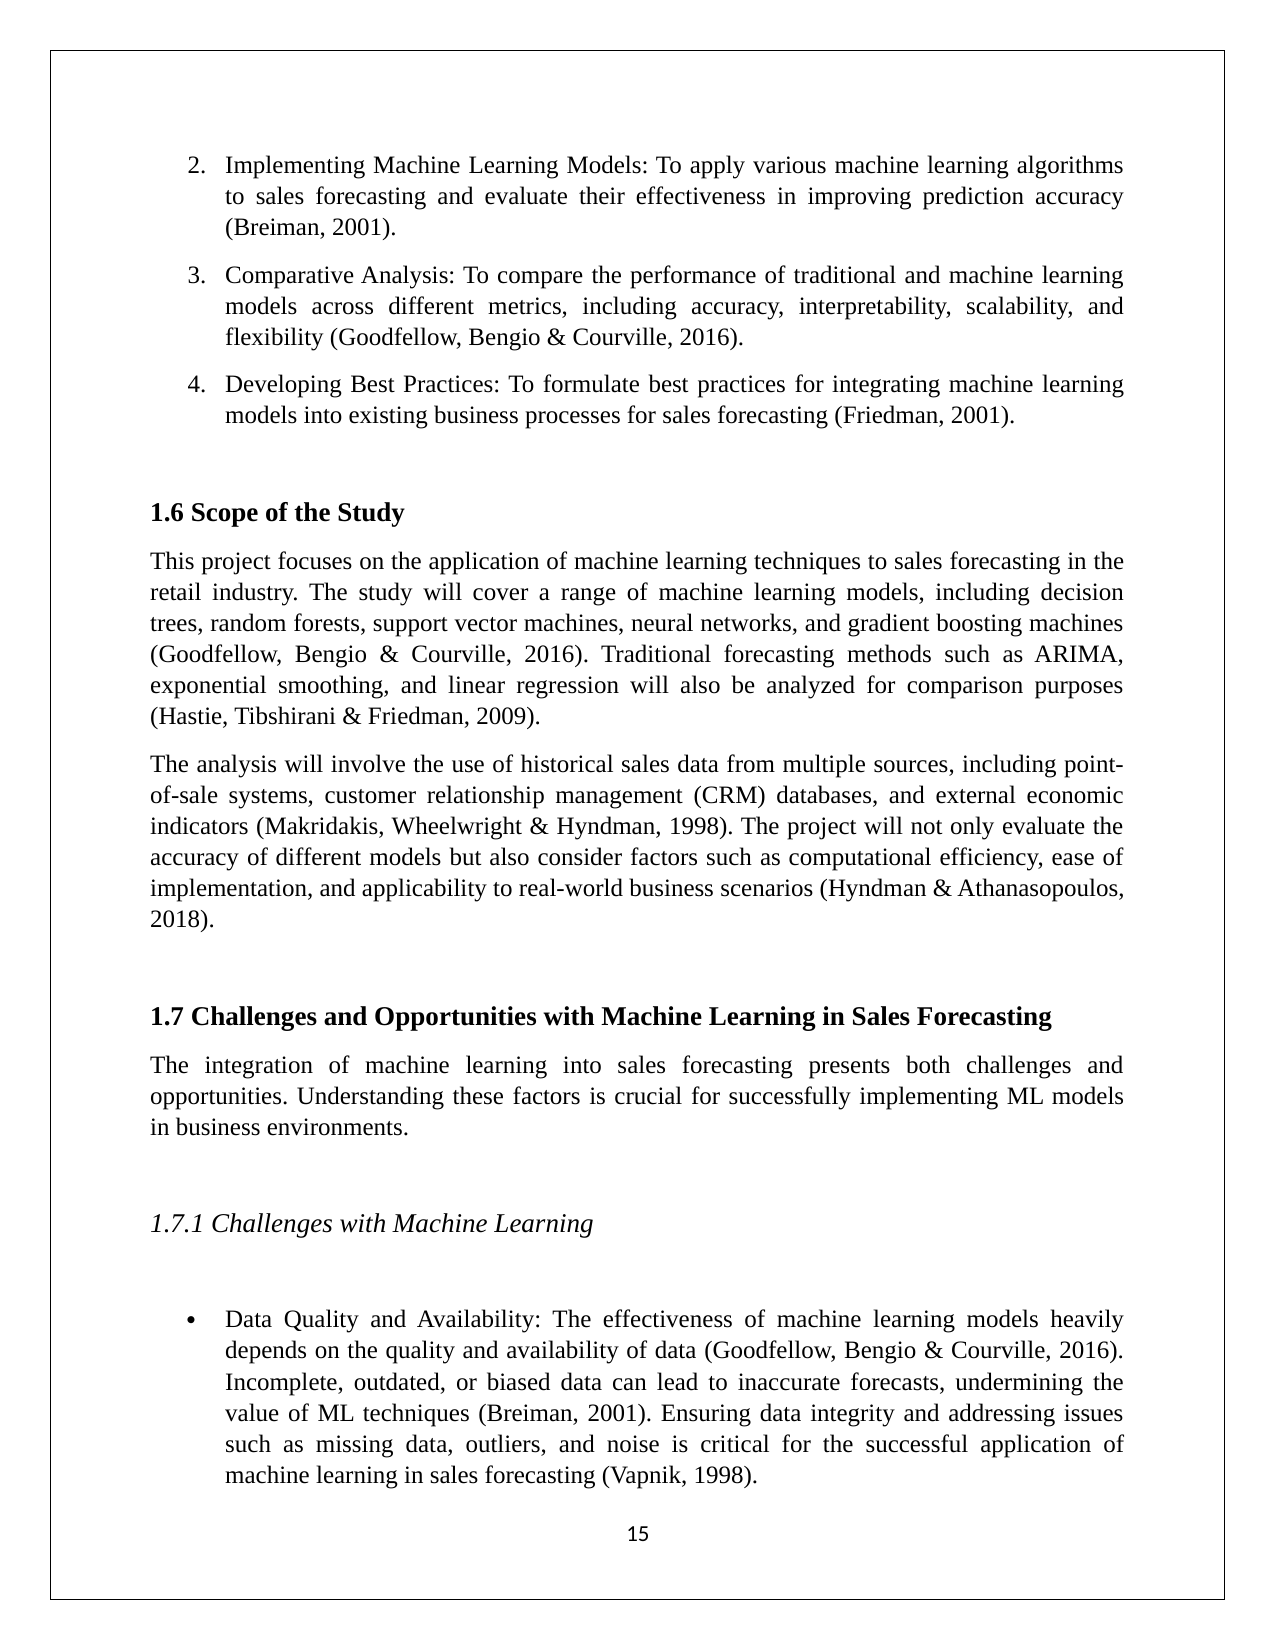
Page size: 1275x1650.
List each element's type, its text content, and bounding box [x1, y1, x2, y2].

text The analysis will involve the use of historical sales data from multiple sources, including point-of-sale systems, customer relationship management (CRM) databases, and external economic indicators (Makridakis, Wheelwright & Hyndman, 1998). The project will not only evaluate the accuracy of different models but also consider factors such as computational efficiency, ease of implementation, and applicability to real-world business scenarios (Hyndman & Athanasopoulos, 2018). [150, 749, 1125, 933]
subtitle 1.6 Scope of the Study [150, 496, 1125, 527]
list Comparative Analysis: To compare the performance of traditional and machine learning models across different metrics, including accuracy, interpretability, scalability, and flexibility (Goodfellow, Bengio & Courville, 2016). [187, 260, 1125, 351]
text This project focuses on the application of machine learning techniques to sales forecasting in the retail industry. The study will cover a range of machine learning models, including decision trees, random forests, support vector machines, neural networks, and gradient boosting machines (Goodfellow, Bengio & Courville, 2016). Traditional forecasting methods such as ARIMA, exponential smoothing, and linear regression will also be analyzed for comparison purposes (Hastie, Tibshirani & Friedman, 2009). [150, 546, 1125, 730]
text The integration of machine learning into sales forecasting presents both challenges and opportunities. Understanding these factors is crucial for successfully implementing ML models in business environments. [150, 1050, 1125, 1141]
list Developing Best Practices: To formulate best practices for integrating machine learning models into existing business processes for sales forecasting (Friedman, 2001). [187, 369, 1125, 429]
list Data Quality and Availability: The effectiveness of machine learning models heavily depends on the quality and availability of data (Goodfellow, Bengio & Courville, 2016). Incomplete, outdated, or biased data can lead to inaccurate forecasts, undermining the value of ML techniques (Breiman, 2001). Ensuring data integrity and addressing issues such as missing data, outliers, and noise is critical for the successful application of machine learning in sales forecasting (Vapnik, 1998). [187, 1304, 1125, 1488]
list Implementing Machine Learning Models: To apply various machine learning algorithms to sales forecasting and evaluate their effectiveness in improving prediction accuracy (Breiman, 2001). [187, 150, 1125, 241]
subtitle 1.7.1 Challenges with Machine Learning [150, 1207, 1125, 1239]
subtitle 1.7 Challenges and Opportunities with Machine Learning in Sales Forecasting [150, 1000, 1125, 1031]
